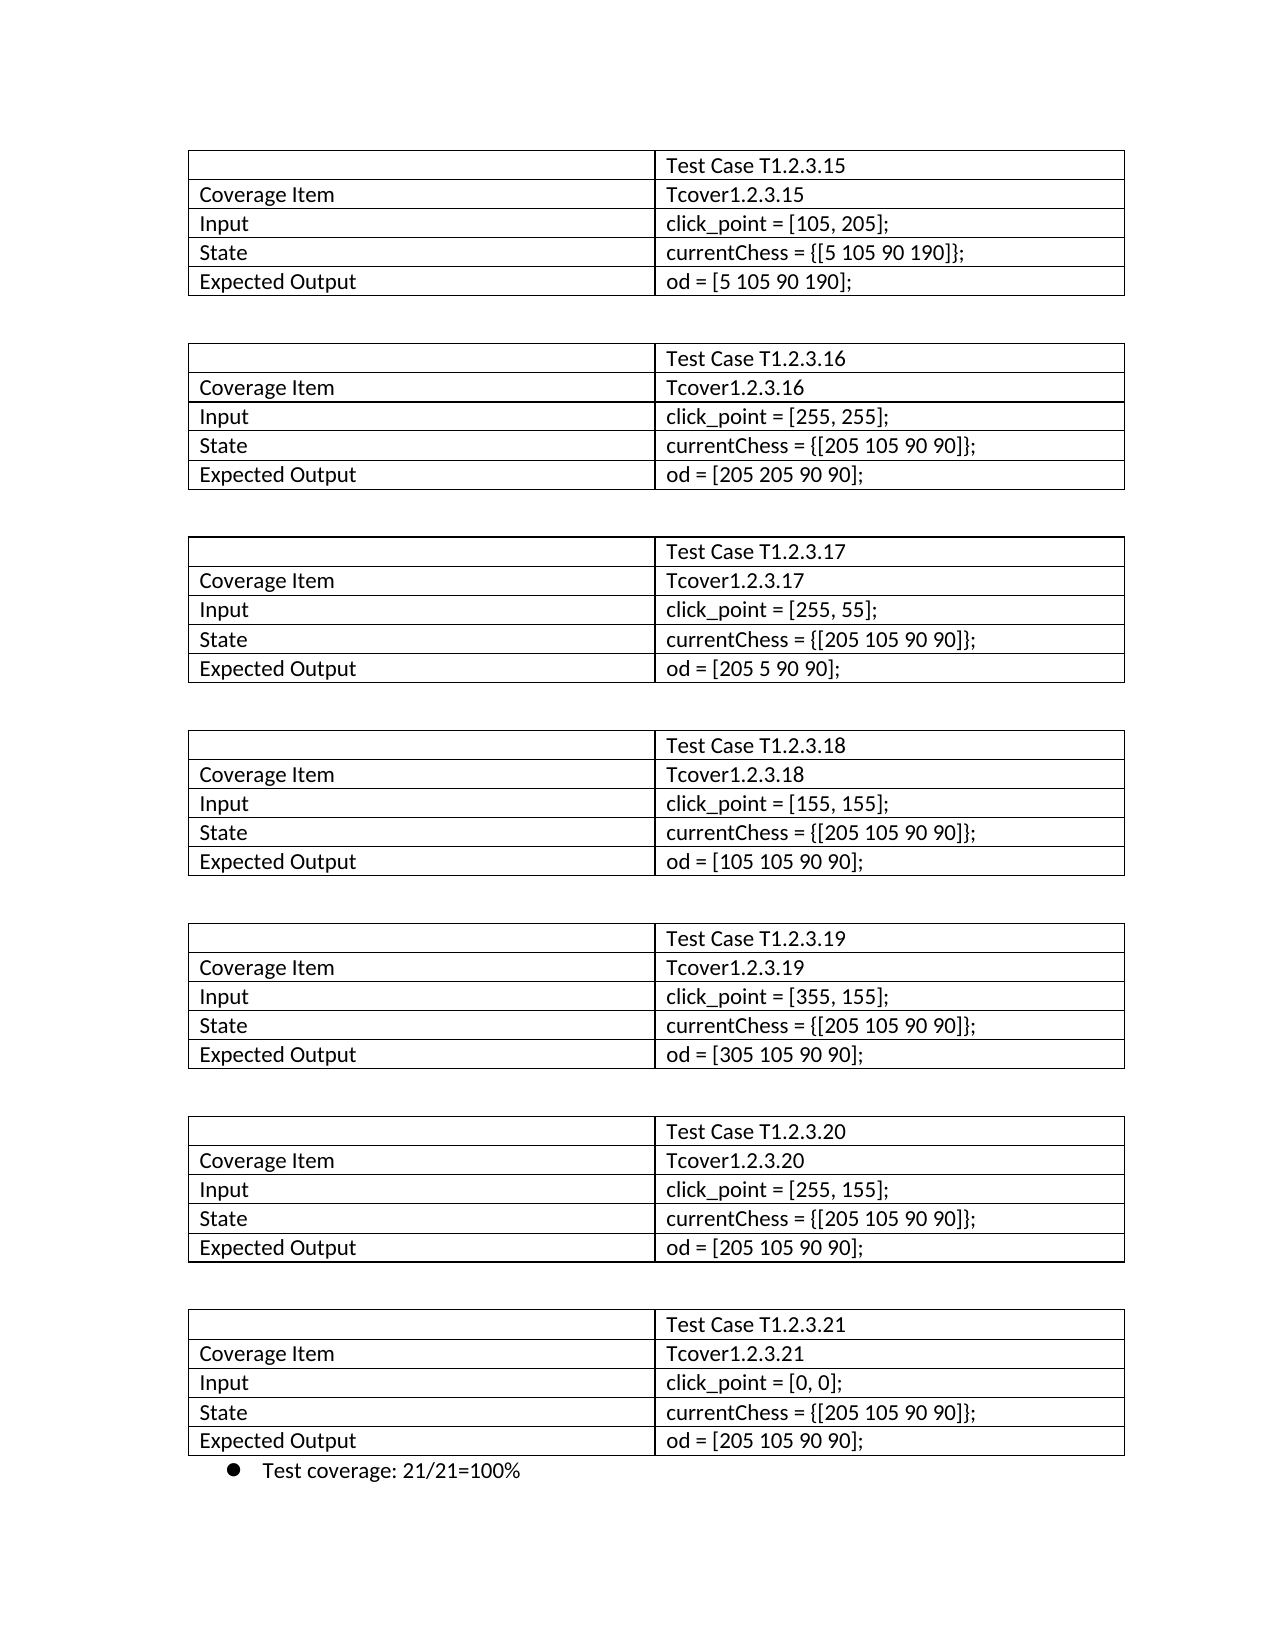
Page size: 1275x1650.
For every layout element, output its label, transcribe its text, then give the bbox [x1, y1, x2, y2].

table_cell State [189, 431, 654, 459]
table_header Test Case T1.2.3.20 [656, 1117, 1124, 1145]
table_cell Coverage Item [189, 1340, 654, 1367]
table_cell Expected Output [189, 654, 654, 682]
table_cell click_point = [255, 55]; [656, 596, 1124, 624]
table_cell currentChess = {[5 105 90 190]}; [656, 238, 1124, 266]
table_cell Expected Output [189, 1234, 654, 1261]
table_header Test Case T1.2.3.21 [656, 1310, 1124, 1338]
table_cell Input [189, 596, 654, 624]
table_cell click_point = [255, 255]; [656, 403, 1124, 430]
table_header Test Case T1.2.3.15 [656, 151, 1124, 179]
table_cell currentChess = {[205 105 90 90]}; [656, 431, 1124, 459]
table_cell State [189, 818, 654, 846]
table_cell currentChess = {[205 105 90 90]}; [656, 1011, 1124, 1039]
table_cell click_point = [255, 155]; [656, 1175, 1124, 1203]
table_cell Expected Output [189, 1040, 654, 1068]
table_cell Coverage Item [189, 567, 654, 594]
table_cell Coverage Item [189, 1146, 654, 1174]
table_cell Input [189, 403, 654, 430]
table_cell Coverage Item [189, 180, 654, 208]
table_header [189, 538, 654, 566]
table_header [189, 731, 654, 759]
table_cell currentChess = {[205 105 90 90]}; [656, 625, 1124, 653]
table_cell od = [205 205 90 90]; [656, 461, 1124, 488]
table_cell od = [305 105 90 90]; [656, 1040, 1124, 1068]
table_cell Input [189, 1175, 654, 1203]
table_cell Tcover1.2.3.16 [656, 373, 1124, 401]
table_cell Tcover1.2.3.21 [656, 1340, 1124, 1367]
table_cell Expected Output [189, 461, 654, 488]
table_header [189, 1310, 654, 1338]
table_cell click_point = [155, 155]; [656, 789, 1124, 817]
table_cell Tcover1.2.3.15 [656, 180, 1124, 208]
table_cell State [189, 1204, 654, 1232]
table_cell od = [5 105 90 190]; [656, 267, 1124, 295]
table_cell Tcover1.2.3.17 [656, 567, 1124, 594]
table_cell Tcover1.2.3.18 [656, 760, 1124, 788]
table_cell State [189, 1011, 654, 1039]
table_cell od = [205 5 90 90]; [656, 654, 1124, 682]
table_cell State [189, 238, 654, 266]
table_cell Input [189, 789, 654, 817]
list Test coverage: 21/21=100% [225, 1456, 1125, 1484]
table_cell Coverage Item [189, 373, 654, 401]
table_cell Expected Output [189, 847, 654, 875]
table_header [189, 1117, 654, 1145]
table_cell currentChess = {[205 105 90 90]}; [656, 1204, 1124, 1232]
table_header [189, 924, 654, 952]
table_cell State [189, 1398, 654, 1426]
table_header Test Case T1.2.3.17 [656, 538, 1124, 566]
table_cell Coverage Item [189, 953, 654, 981]
table_cell Expected Output [189, 1427, 654, 1455]
table_header Test Case T1.2.3.16 [656, 344, 1124, 372]
table_cell Input [189, 1369, 654, 1397]
table_cell click_point = [355, 155]; [656, 982, 1124, 1010]
table_cell Input [189, 982, 654, 1010]
table_cell Input [189, 209, 654, 237]
table_cell Expected Output [189, 267, 654, 295]
table_cell od = [205 105 90 90]; [656, 1427, 1124, 1455]
table_cell Tcover1.2.3.20 [656, 1146, 1124, 1174]
table_cell currentChess = {[205 105 90 90]}; [656, 1398, 1124, 1426]
table_header [189, 344, 654, 372]
table_header Test Case T1.2.3.19 [656, 924, 1124, 952]
table_cell od = [105 105 90 90]; [656, 847, 1124, 875]
table_cell State [189, 625, 654, 653]
table_cell Tcover1.2.3.19 [656, 953, 1124, 981]
table_cell Coverage Item [189, 760, 654, 788]
table_cell od = [205 105 90 90]; [656, 1234, 1124, 1261]
table_cell click_point = [0, 0]; [656, 1369, 1124, 1397]
table_header [189, 151, 654, 179]
table_header Test Case T1.2.3.18 [656, 731, 1124, 759]
table_cell currentChess = {[205 105 90 90]}; [656, 818, 1124, 846]
table_cell click_point = [105, 205]; [656, 209, 1124, 237]
